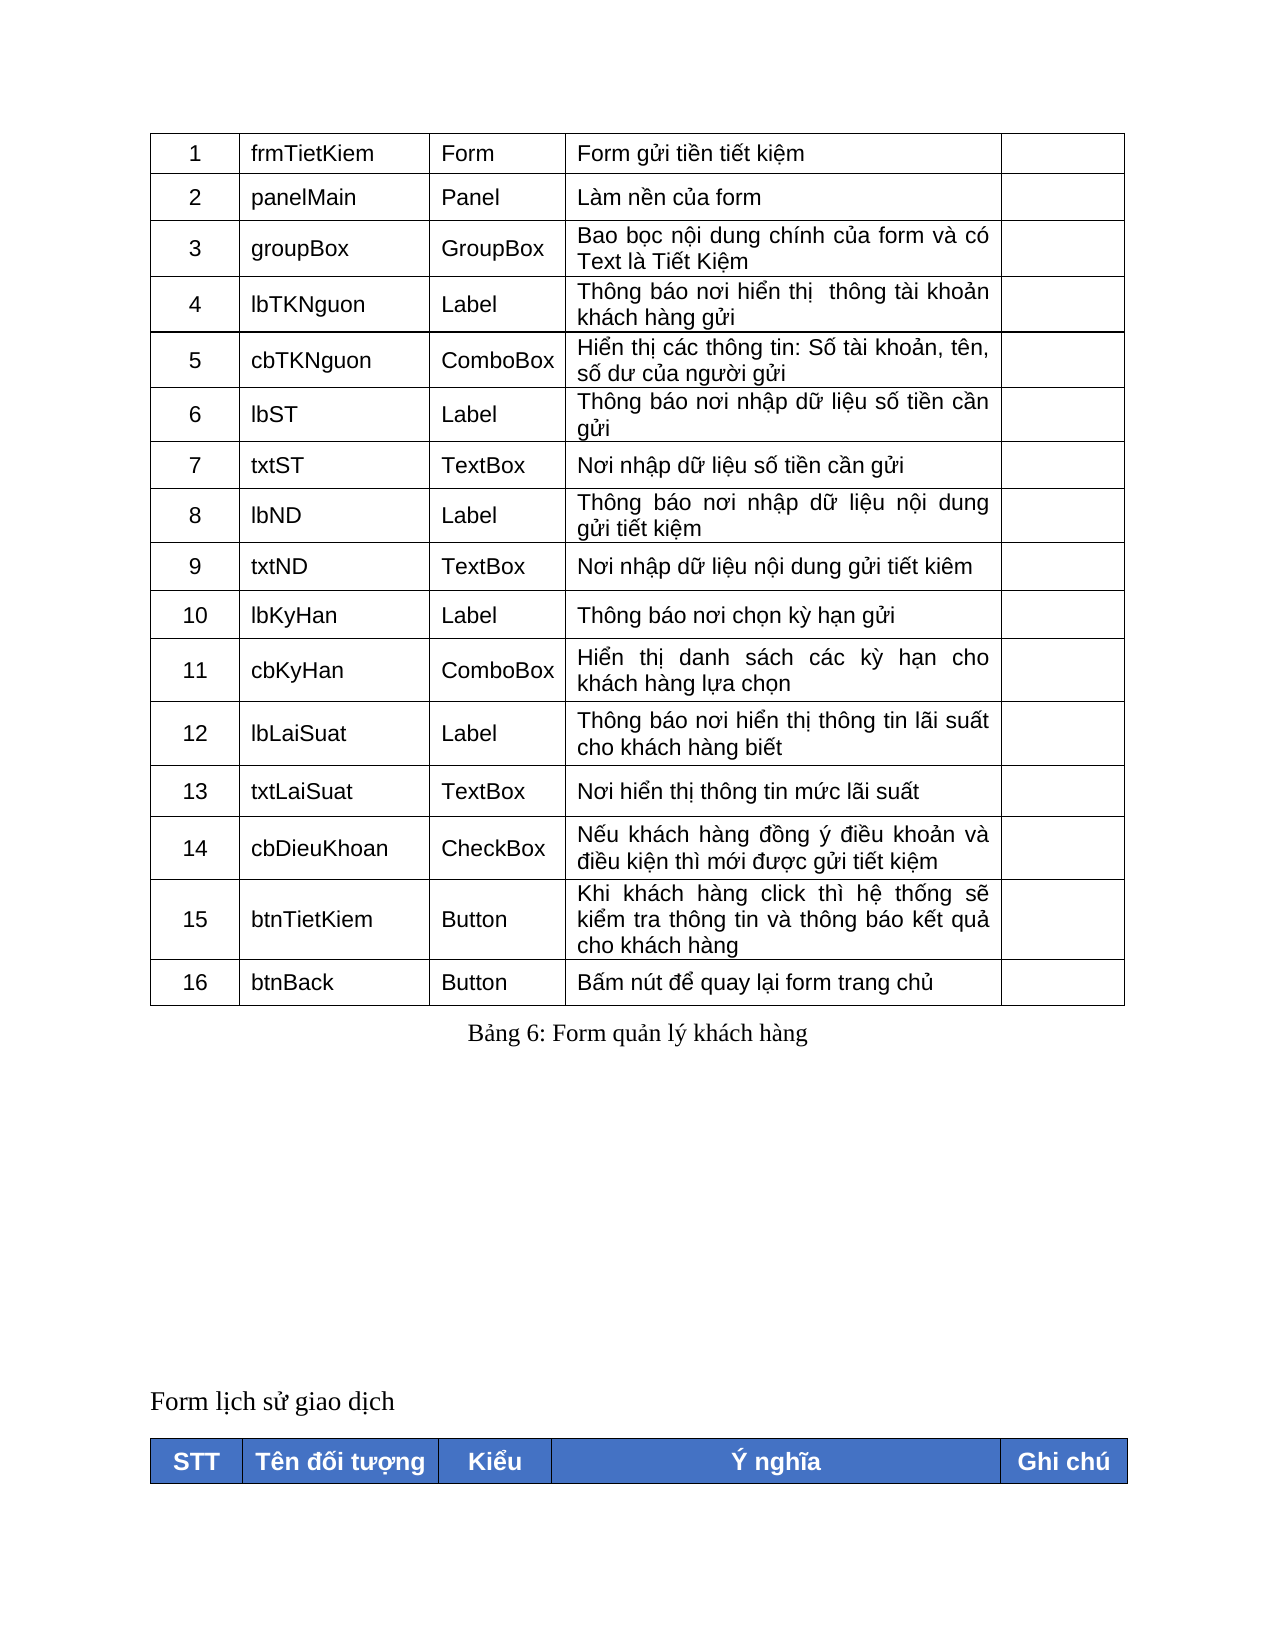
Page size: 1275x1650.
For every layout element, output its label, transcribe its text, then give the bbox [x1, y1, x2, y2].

table_cell Form gửi tiền tiết kiệm [566, 134, 1001, 173]
table_cell lbTKNguon [240, 277, 429, 331]
table_cell TextBox [430, 543, 565, 590]
table_cell TextBox [430, 766, 565, 816]
table_header Ý nghĩa [552, 1439, 1000, 1483]
table_header STT [151, 1439, 242, 1483]
table_cell Label [430, 489, 565, 542]
table_cell cbTKNguon [240, 333, 429, 387]
table_cell Nơi nhập dữ liệu nội dung gửi tiết kiêm [566, 543, 1001, 590]
table_cell lbST [240, 388, 429, 441]
table_cell 7 [151, 442, 239, 488]
table_cell Nơi nhập dữ liệu số tiền cần gửi [566, 442, 1001, 488]
table_cell Button [430, 880, 565, 959]
table_cell [1002, 221, 1124, 276]
table_cell Label [430, 702, 565, 765]
table_cell lbLaiSuat [240, 702, 429, 765]
text Form lịch sử giao dịch [150, 1385, 1125, 1417]
table_cell [1002, 134, 1124, 173]
table_cell Button [430, 960, 565, 1004]
table_cell [1002, 766, 1124, 816]
table_cell Label [430, 591, 565, 638]
table_cell 15 [151, 880, 239, 959]
table_cell [1002, 817, 1124, 879]
table_cell Thông báo nơi nhập dữ liệu số tiền cần gửi [566, 388, 1001, 441]
table_cell 12 [151, 702, 239, 765]
table_cell 6 [151, 388, 239, 441]
table_cell txtND [240, 543, 429, 590]
table_cell [1002, 702, 1124, 765]
table_cell 10 [151, 591, 239, 638]
table_cell Nếu khách hàng đồng ý điều khoản và điều kiện thì mới được gửi tiết kiệm [566, 817, 1001, 879]
table_cell btnTietKiem [240, 880, 429, 959]
table_cell 1 [151, 134, 239, 173]
table_cell txtST [240, 442, 429, 488]
table_cell groupBox [240, 221, 429, 276]
table_cell txtLaiSuat [240, 766, 429, 816]
table_cell Thông báo nơi nhập dữ liệu nội dung gửi tiết kiệm [566, 489, 1001, 542]
table_cell ComboBox [430, 333, 565, 387]
table_cell Thông báo nơi hiển thị thông tin lãi suất cho khách hàng biết [566, 702, 1001, 765]
table_cell 5 [151, 333, 239, 387]
table_cell lbND [240, 489, 429, 542]
table_cell panelMain [240, 174, 429, 220]
table_cell GroupBox [430, 221, 565, 276]
table_header Ghi chú [1001, 1439, 1127, 1483]
table_cell 11 [151, 639, 239, 701]
table_cell Hiển thị các thông tin: Số tài khoản, tên, số dư của người gửi [566, 333, 1001, 387]
table_cell 13 [151, 766, 239, 816]
text Bảng 6: Form quản lý khách hàng [150, 1018, 1125, 1047]
table_cell Khi khách hàng click thì hệ thống sẽ kiểm tra thông tin và thông báo kết quả cho khách hàng [566, 880, 1001, 959]
table_cell ComboBox [430, 639, 565, 701]
table_cell 8 [151, 489, 239, 542]
table_cell Thông báo nơi chọn kỳ hạn gửi [566, 591, 1001, 638]
table_cell [1002, 880, 1124, 959]
table_cell Label [430, 277, 565, 331]
table_header Kiểu [439, 1439, 551, 1483]
table_cell [1002, 591, 1124, 638]
table_cell 14 [151, 817, 239, 879]
table_cell Form [430, 134, 565, 173]
table_cell btnBack [240, 960, 429, 1004]
table_cell Label [430, 388, 565, 441]
table_cell 16 [151, 960, 239, 1004]
table_cell [1002, 442, 1124, 488]
table_cell CheckBox [430, 817, 565, 879]
table_cell [1002, 489, 1124, 542]
table_cell Panel [430, 174, 565, 220]
table_cell Bao bọc nội dung chính của form và có Text là Tiết Kiệm [566, 221, 1001, 276]
table_cell cbDieuKhoan [240, 817, 429, 879]
table_cell frmTietKiem [240, 134, 429, 173]
table_cell [1002, 639, 1124, 701]
table_cell 3 [151, 221, 239, 276]
table_cell lbKyHan [240, 591, 429, 638]
table_cell [1002, 333, 1124, 387]
table_cell [1002, 388, 1124, 441]
table_cell 4 [151, 277, 239, 331]
table_cell Nơi hiển thị thông tin mức lãi suất [566, 766, 1001, 816]
table_cell Hiển thị danh sách các kỳ hạn cho khách hàng lựa chọn [566, 639, 1001, 701]
table_cell Làm nền của form [566, 174, 1001, 220]
table_cell cbKyHan [240, 639, 429, 701]
table_cell Thông báo nơi hiển thị thông tài khoản khách hàng gửi [566, 277, 1001, 331]
table_cell Bấm nút để quay lại form trang chủ [566, 960, 1001, 1004]
table_cell TextBox [430, 442, 565, 488]
table_cell 9 [151, 543, 239, 590]
table_cell [1002, 543, 1124, 590]
table_cell [1002, 174, 1124, 220]
table_header Tên đối tượng [243, 1439, 438, 1483]
table_cell [1002, 960, 1124, 1004]
table_cell 2 [151, 174, 239, 220]
table_cell [1002, 277, 1124, 331]
